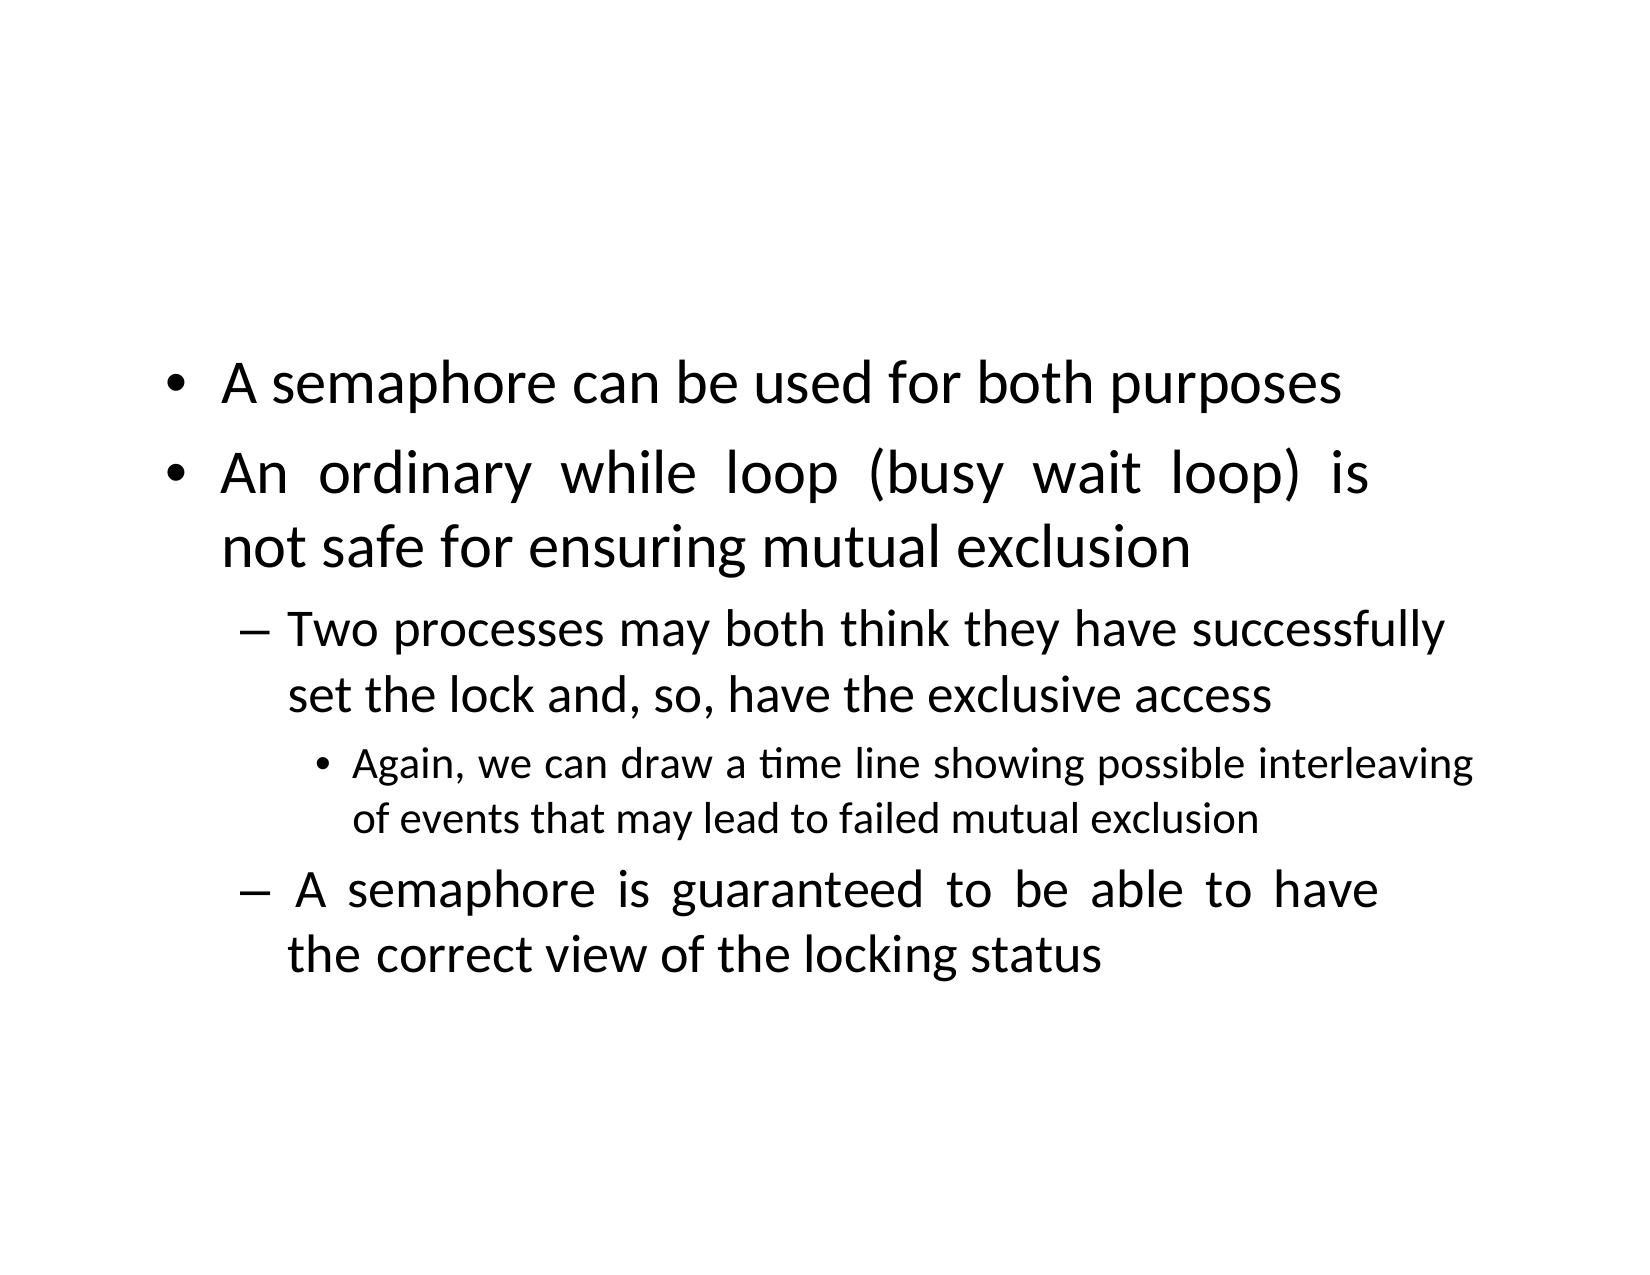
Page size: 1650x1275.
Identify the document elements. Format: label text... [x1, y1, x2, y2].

list A semaphore can be used for both purposes [165, 343, 1475, 419]
list An ordinary while loop (busy wait loop) is not safe for ensuring mutual exclusion [165, 433, 1371, 583]
text – A semaphore is guaranteed to be able to have the correct view of the locking status [241, 856, 1381, 986]
list Again, we can draw a time line showing possible interleaving of events that may lead to failed mutual exclusion [315, 734, 1475, 844]
text – Two processes may both think they have successfully set the lock and, so, have the exclusive access [241, 595, 1448, 725]
